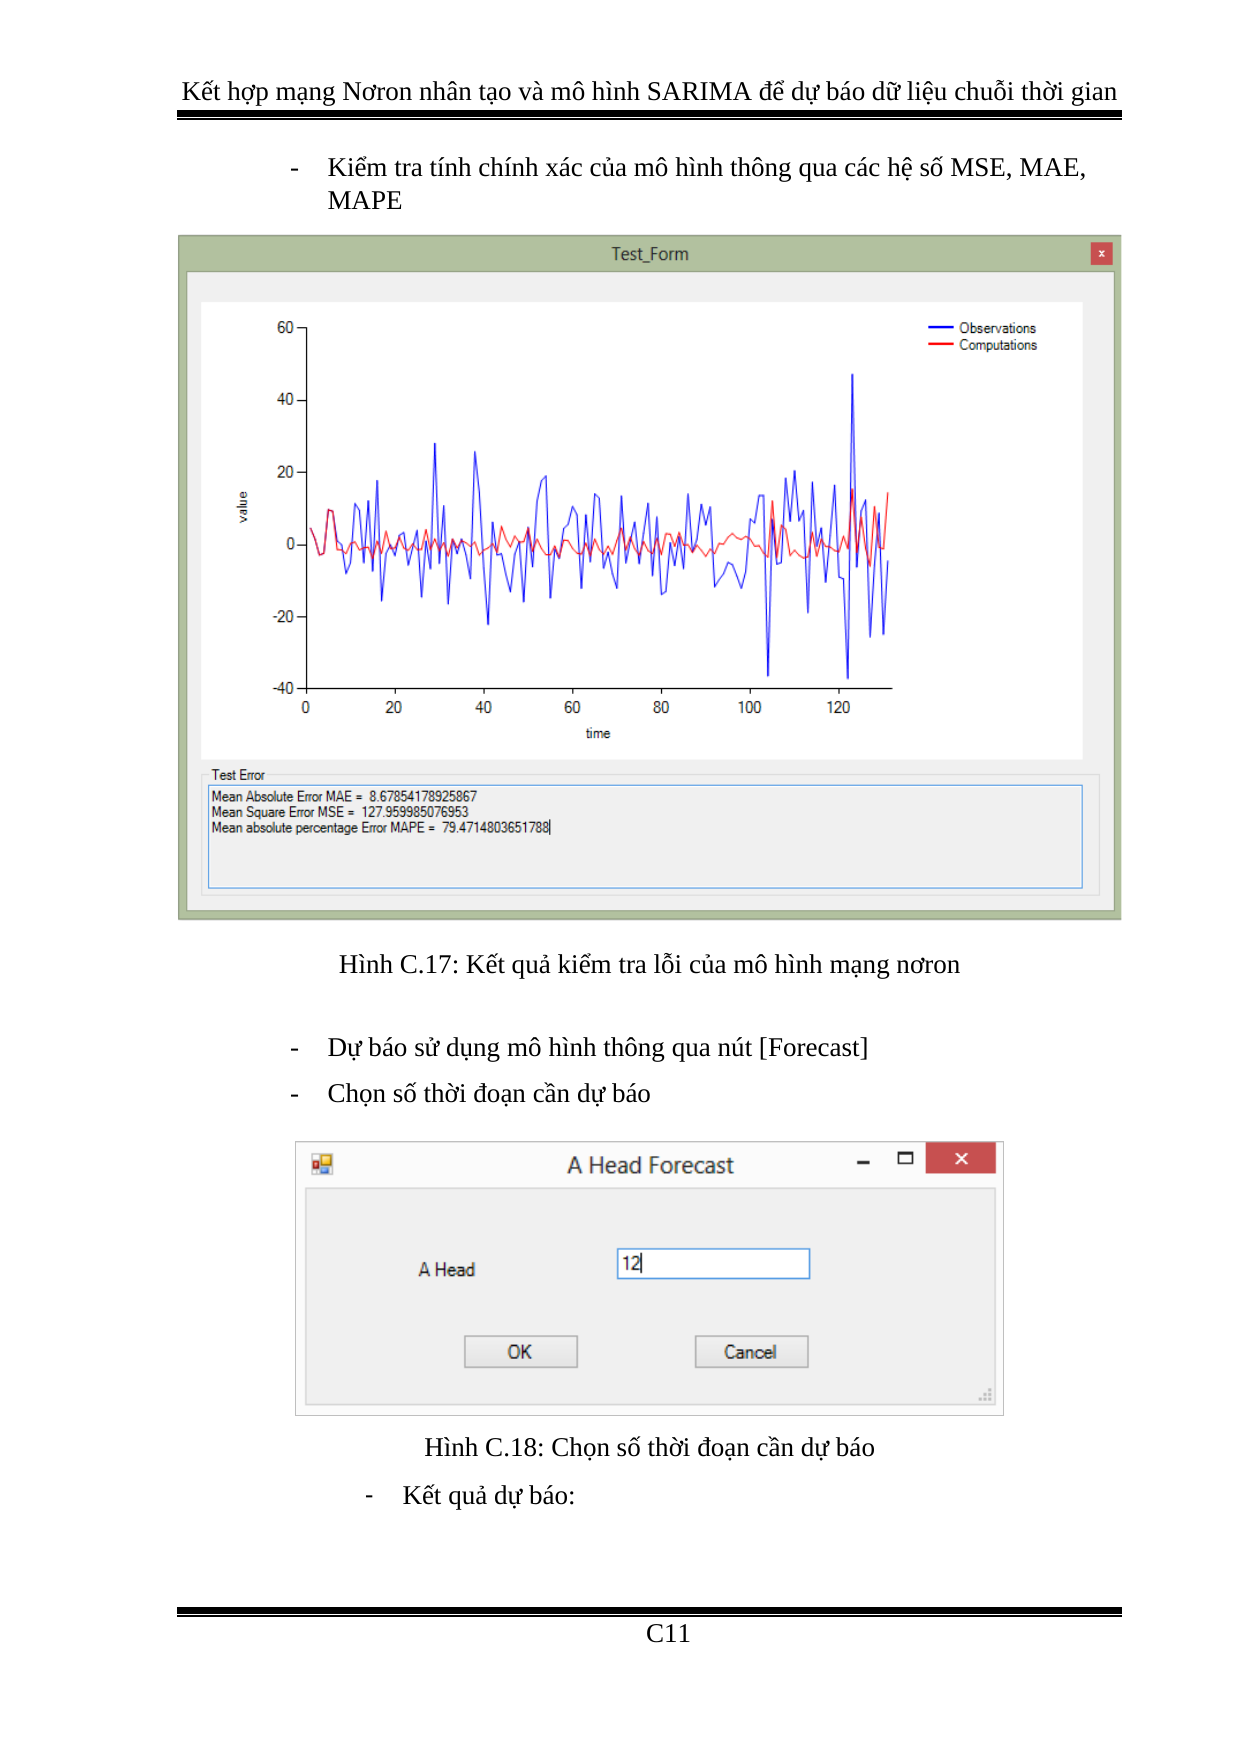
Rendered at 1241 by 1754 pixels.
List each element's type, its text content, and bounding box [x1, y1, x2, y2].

list Chọn số thời đoạn cần dự báo [290, 1078, 1122, 1109]
list Kiểm tra tính chính xác của mô hình thông qua các hệ số MSE, MAE, MAPE [290, 151, 1122, 216]
text Hình C.17: Kết quả kiểm tra lỗi của mô hình mạng nơron [177, 948, 1122, 980]
list Dự báo sử dụng mô hình thông qua nút [Forecast] [290, 1031, 1122, 1062]
picture [296, 1142, 1003, 1415]
text Kết quả dự báo: [327, 1478, 1122, 1511]
picture [177, 234, 1122, 921]
text Hình C.18: Chọn số thời đoạn cần dự báo [177, 1431, 1122, 1463]
